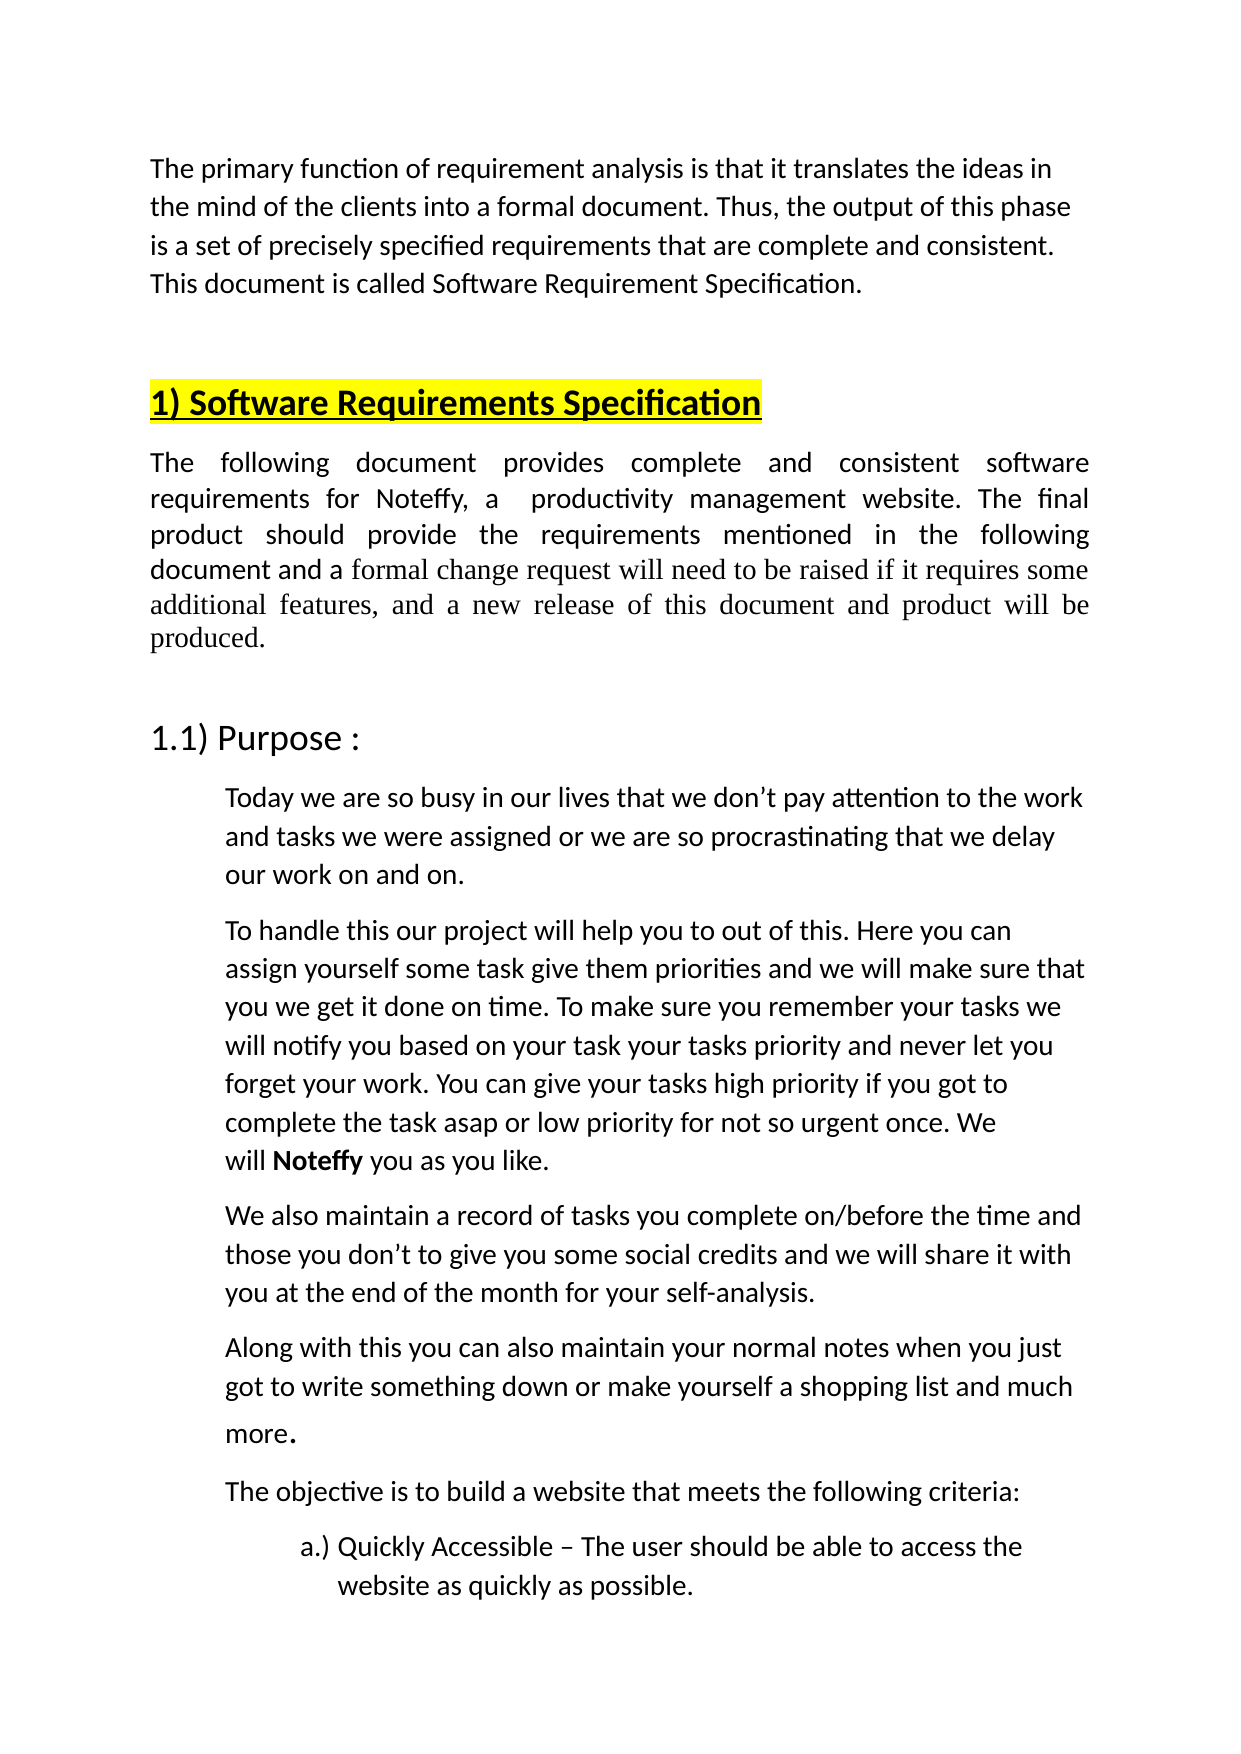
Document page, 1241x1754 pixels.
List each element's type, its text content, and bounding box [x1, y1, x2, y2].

text The objective is to build a website that meets the following criteria: [225, 1473, 1090, 1509]
text 1) Software Requirements Specification [150, 378, 1090, 424]
text The following document provides complete and consistent software requirements for Noteffy, a productivity management website. The final product should provide the requirements mentioned in the following document and a formal change request will need to be raised if it requires some additional features, and a new release of this document and product will be produced. [150, 444, 1090, 654]
text We also maintain a record of tasks you complete on/before the time and those you don’t to give you some social credits and we will share it with you at the end of the month for your self-analysis. [225, 1197, 1090, 1310]
text To handle this our project will help you to out of this. Here you can assign yourself some task give them priorities and we will make sure that you we get it done on time. To make sure you remember your tasks we will notify you based on your task your tasks priority and never let you forget your work. You can give your tasks high priority if you got to complete the task asap or low priority for not so urgent once. We will Noteffy you as you like. [225, 912, 1090, 1178]
text 1.1) Purpose : [150, 713, 1090, 759]
text The primary function of requirement analysis is that it translates the ideas in the mind of the clients into a formal document. Thus, the output of this phase is a set of precisely specified requirements that are complete and consistent. This document is called Software Requirement Specification. [150, 150, 1090, 301]
list Quickly Accessible – The user should be able to access the website as quickly as possible. [300, 1528, 1090, 1602]
text Along with this you can also maintain your normal notes when you just got to write something down or make yourself a shopping list and much more. [225, 1329, 1090, 1453]
text Today we are so busy in our lives that we don’t pay attention to the work and tasks we were assigned or we are so procrastinating that we delay our work on and on. [225, 779, 1090, 892]
